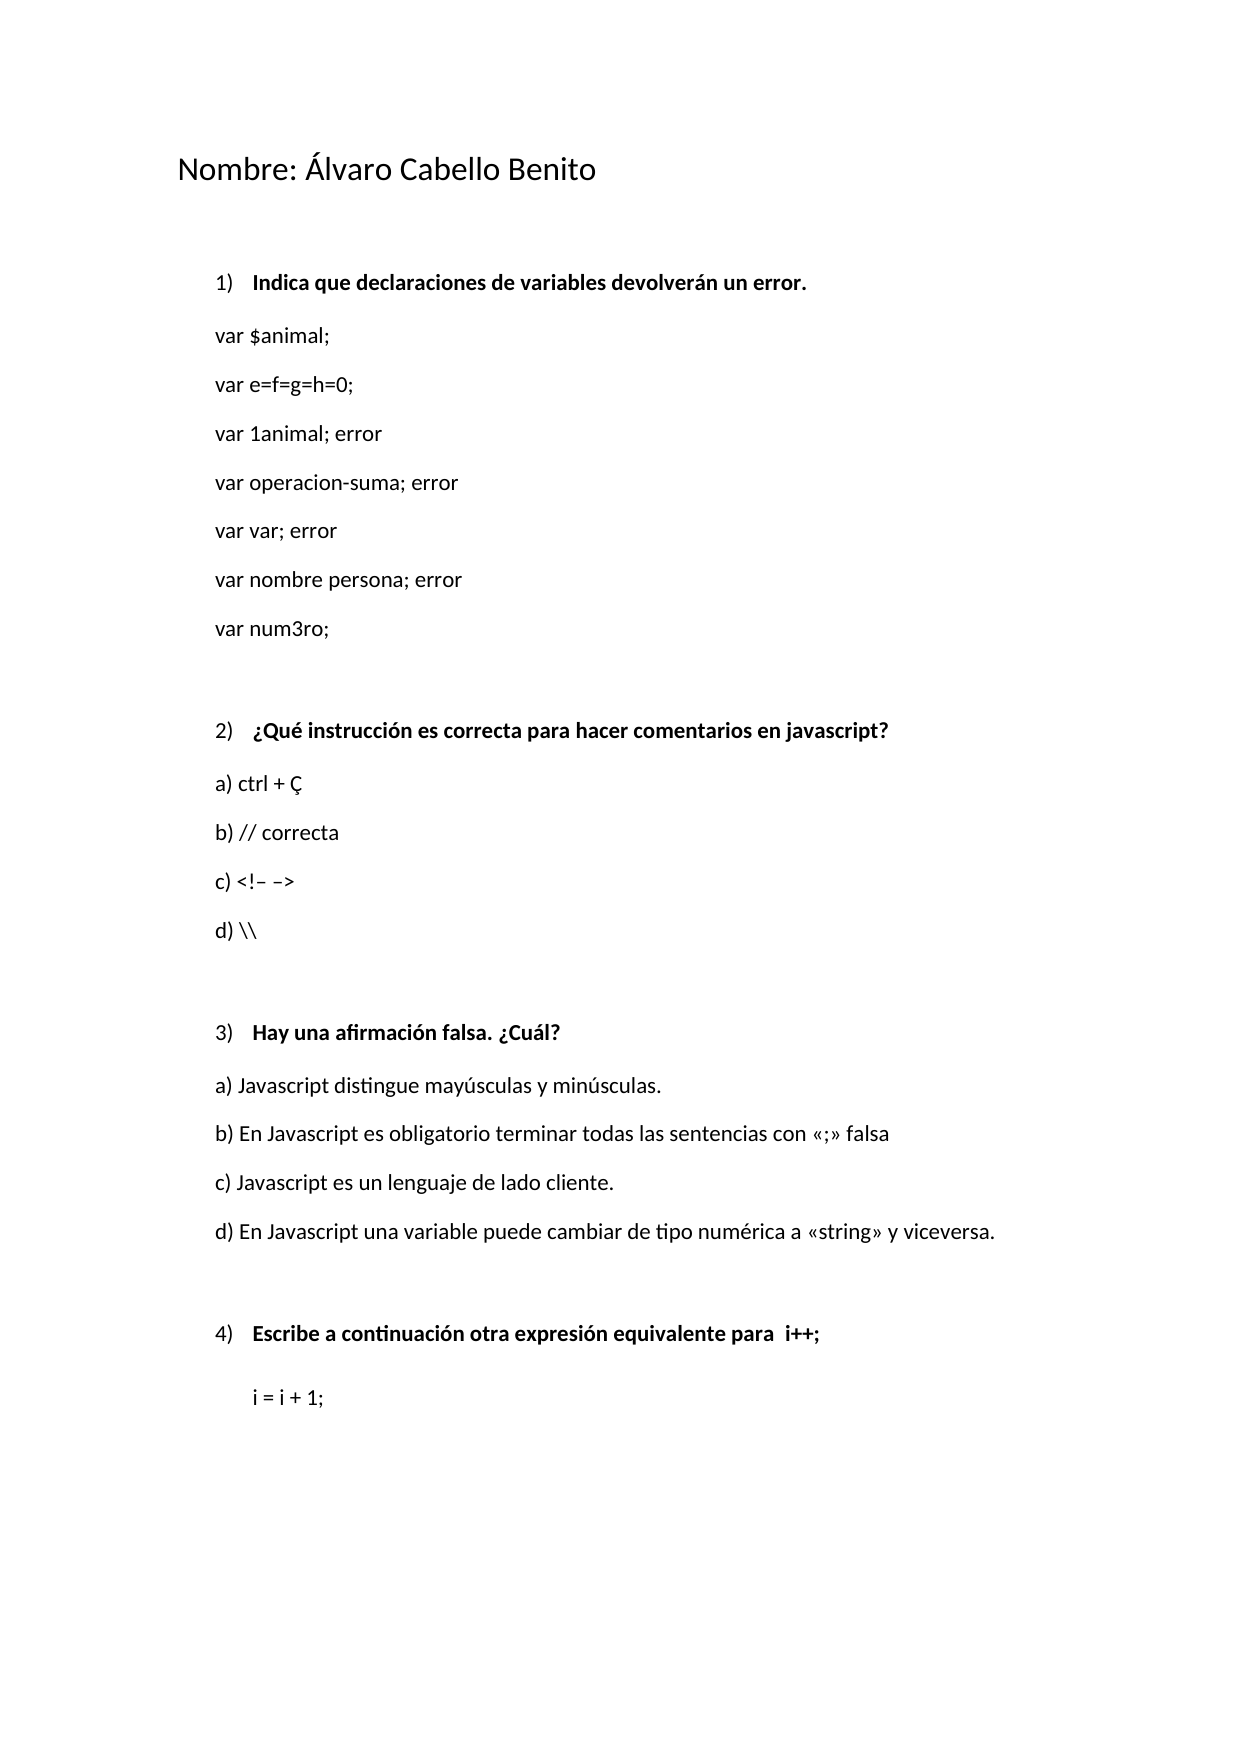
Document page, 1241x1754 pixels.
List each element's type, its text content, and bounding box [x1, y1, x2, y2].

text a) Javascript distingue mayúsculas y minúsculas. [215, 1071, 1063, 1099]
text b) En Javascript es obligatorio terminar todas las sentencias con «;» falsa [215, 1119, 1063, 1148]
text b) // correcta [215, 818, 1063, 846]
text c) Javascript es un lenguaje de lado cliente. [215, 1168, 1063, 1196]
text var operacion-suma; error [215, 468, 1063, 496]
list ¿Qué instrucción es correcta para hacer comentarios en javascript? [215, 716, 1063, 744]
list Hay una afirmación falsa. ¿Cuál? [215, 1018, 1063, 1046]
list i = i + 1; [252, 1383, 1063, 1412]
list Indica que declaraciones de variables devolverán un error. [215, 268, 1063, 296]
text Nombre: Álvaro Cabello Benito [177, 148, 1063, 188]
text c) <!– –> [215, 867, 1063, 895]
text a) ctrl + Ç [215, 769, 1063, 797]
text var nombre persona; error [215, 566, 1063, 593]
text var var; error [215, 517, 1063, 545]
text var e=f=g=h=0; [215, 370, 1063, 398]
text d) \\ [215, 916, 1063, 944]
text var $animal; [215, 321, 1063, 349]
text var num3ro; [215, 614, 1063, 642]
text d) En Javascript una variable puede cambiar de tipo numérica a «string» y viceversa. [215, 1217, 1063, 1245]
text var 1animal; error [215, 419, 1063, 447]
list Escribe a continuación otra expresión equivalente para i++; [215, 1319, 1063, 1347]
